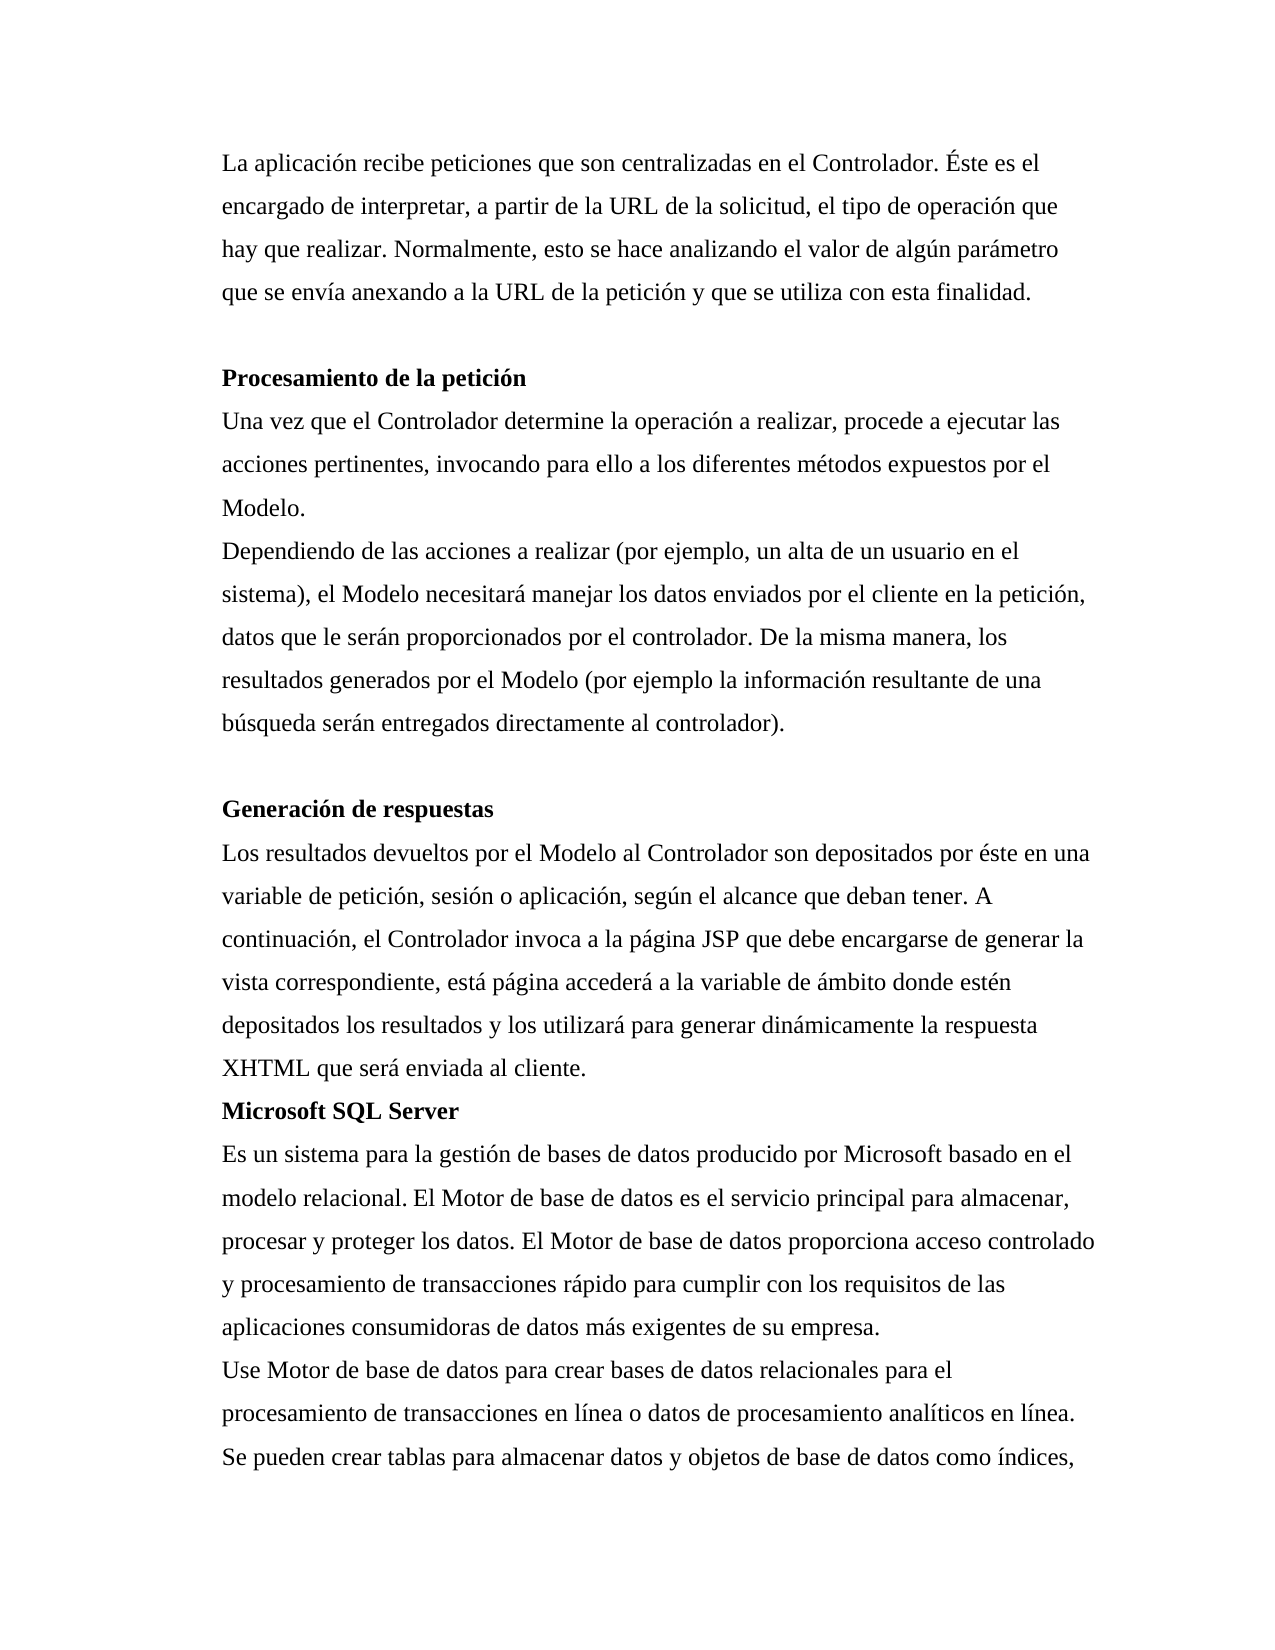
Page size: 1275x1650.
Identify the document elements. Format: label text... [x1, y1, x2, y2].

list La aplicación recibe peticiones que son centralizadas en el Controlador. Éste es el encargado de interpretar, a partir de la URL de la solicitud, el tipo de operación que hay que realizar. Normalmente, esto se hace analizando el valor de algún parámetro que se envía anexando a la URL de la petición y que se utiliza con esta finalidad. [222, 148, 1098, 306]
list Microsoft SQL Server [222, 1096, 1098, 1125]
list Los resultados devueltos por el Modelo al Controlador son depositados por éste en una variable de petición, sesión o aplicación, según el alcance que deban tener. A continuación, el Controlador invoca a la página JSP que debe encargarse de generar la vista correspondiente, está página accederá a la variable de ámbito donde estén depositados los resultados y los utilizará para generar dinámicamente la respuesta XHTML que será enviada al cliente. [222, 838, 1098, 1082]
list Una vez que el Controlador determine la operación a realizar, procede a ejecutar las acciones pertinentes, invocando para ello a los diferentes métodos expuestos por el Modelo. [222, 406, 1098, 521]
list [222, 1355, 1098, 1470]
list Es un sistema para la gestión de bases de datos producido por Microsoft basado en el modelo relacional. El Motor de base de datos es el servicio principal para almacenar, procesar y proteger los datos. El Motor de base de datos proporciona acceso controlado y procesamiento de transacciones rápido para cumplir con los requisitos de las aplicaciones consumidoras de datos más exigentes de su empresa. [222, 1139, 1098, 1341]
list Dependiendo de las acciones a realizar (por ejemplo, un alta de un usuario en el sistema), el Modelo necesitará manejar los datos enviados por el cliente en la petición, datos que le serán proporcionados por el controlador. De la misma manera, los resultados generados por el Modelo (por ejemplo la información resultante de una búsqueda serán entregados directamente al controlador). [222, 536, 1098, 737]
list Generación de respuestas [222, 794, 1098, 823]
list Procesamiento de la petición [222, 363, 1098, 392]
